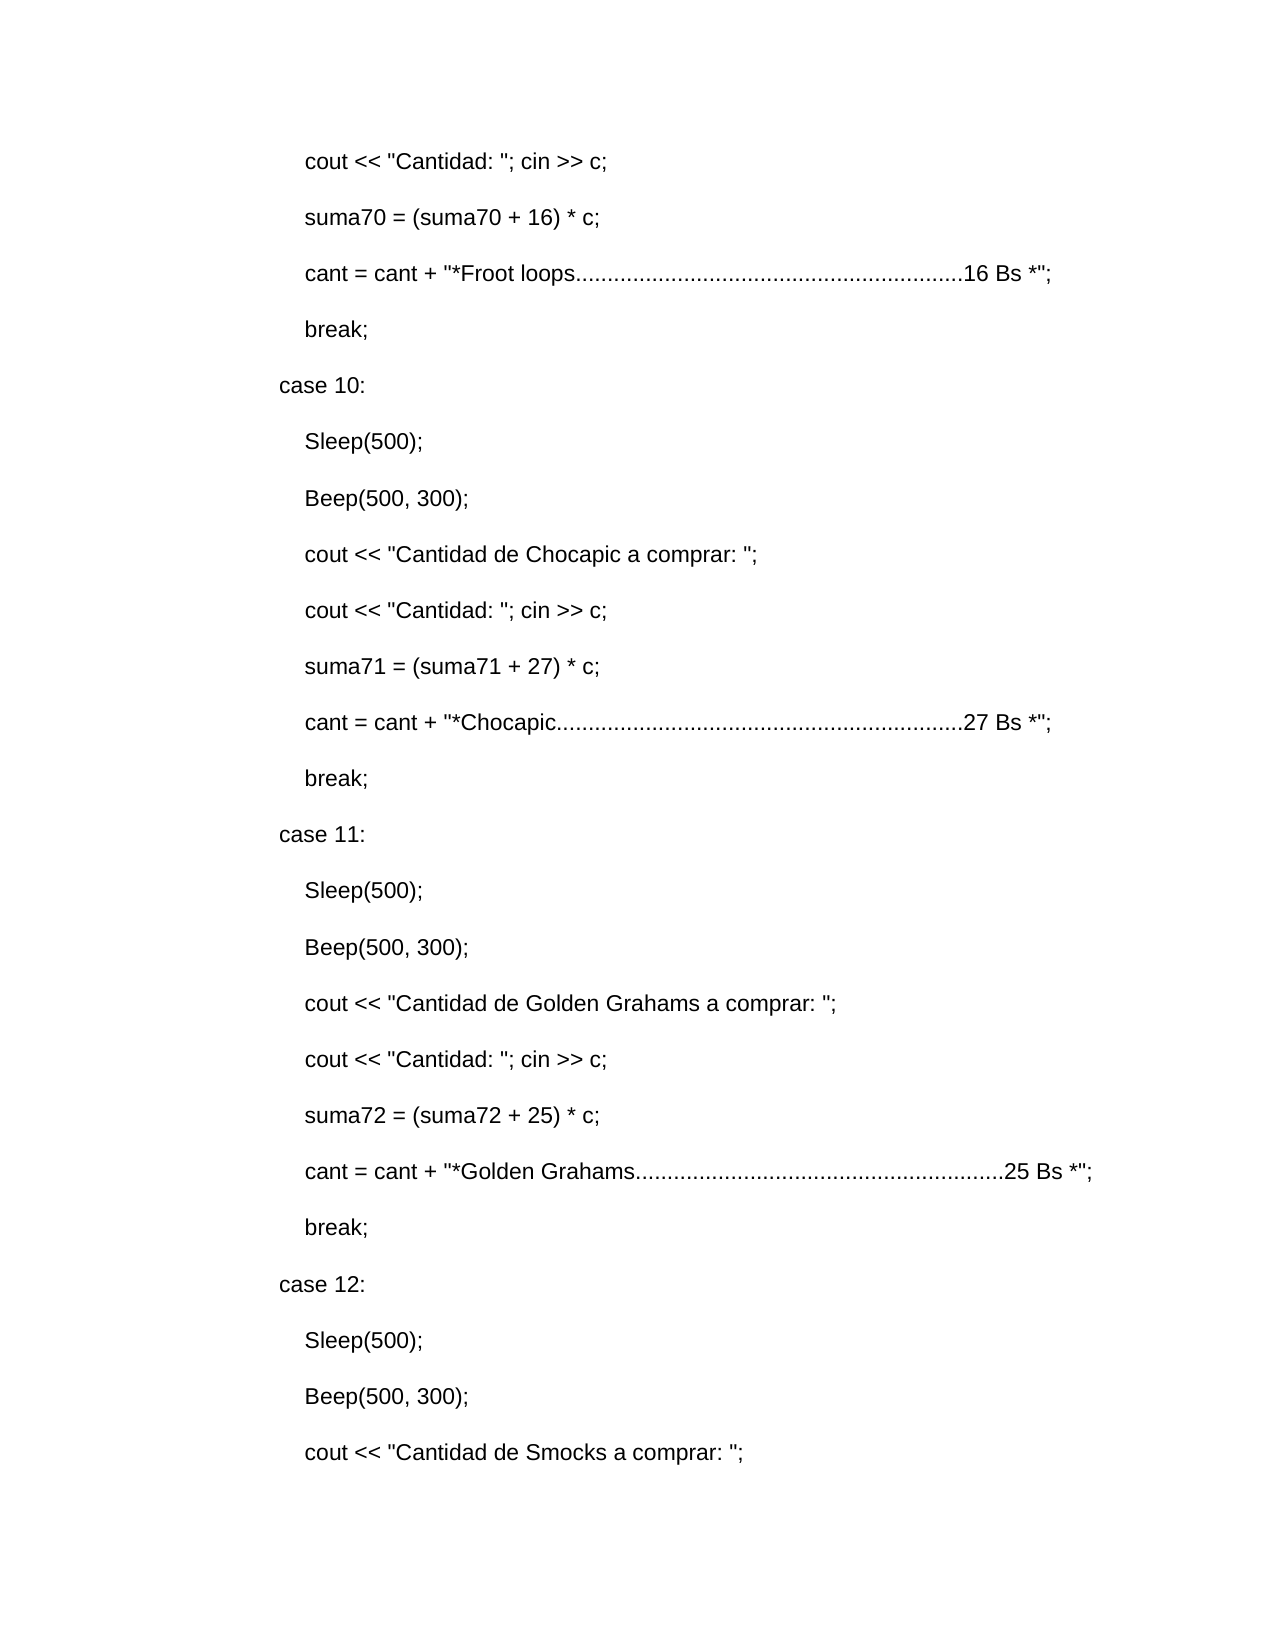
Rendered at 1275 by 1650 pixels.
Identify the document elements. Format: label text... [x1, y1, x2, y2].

text break; [177, 1214, 1098, 1241]
text break; [177, 316, 1098, 342]
text cant = cant + "*Chocapic................................................................27 Bs *"; [177, 709, 1098, 735]
text Beep(500, 300); [177, 484, 1098, 511]
text cout << "Cantidad de Golden Grahams a comprar: "; [177, 990, 1098, 1016]
text case 11: [177, 821, 1098, 848]
text suma70 = (suma70 + 16) * c; [177, 204, 1098, 230]
text cant = cant + "*Froot loops.............................................................16 Bs *"; [177, 260, 1098, 286]
text cout << "Cantidad de Smocks a comprar: "; [177, 1439, 1098, 1465]
text cout << "Cantidad: "; cin >> c; [177, 1046, 1098, 1072]
text case 12: [177, 1271, 1098, 1297]
text case 10: [177, 372, 1098, 398]
text Beep(500, 300); [177, 934, 1098, 960]
text cant = cant + "*Golden Grahams..........................................................25 Bs *"; [177, 1158, 1098, 1184]
text Sleep(500); [177, 428, 1098, 455]
text Sleep(500); [177, 877, 1098, 904]
text cout << "Cantidad: "; cin >> c; [177, 597, 1098, 623]
text cout << "Cantidad de Chocapic a comprar: "; [177, 541, 1098, 567]
text Beep(500, 300); [177, 1383, 1098, 1409]
text suma71 = (suma71 + 27) * c; [177, 653, 1098, 679]
text Sleep(500); [177, 1327, 1098, 1353]
text cout << "Cantidad: "; cin >> c; [177, 148, 1098, 174]
text break; [177, 765, 1098, 792]
text suma72 = (suma72 + 25) * c; [177, 1102, 1098, 1128]
